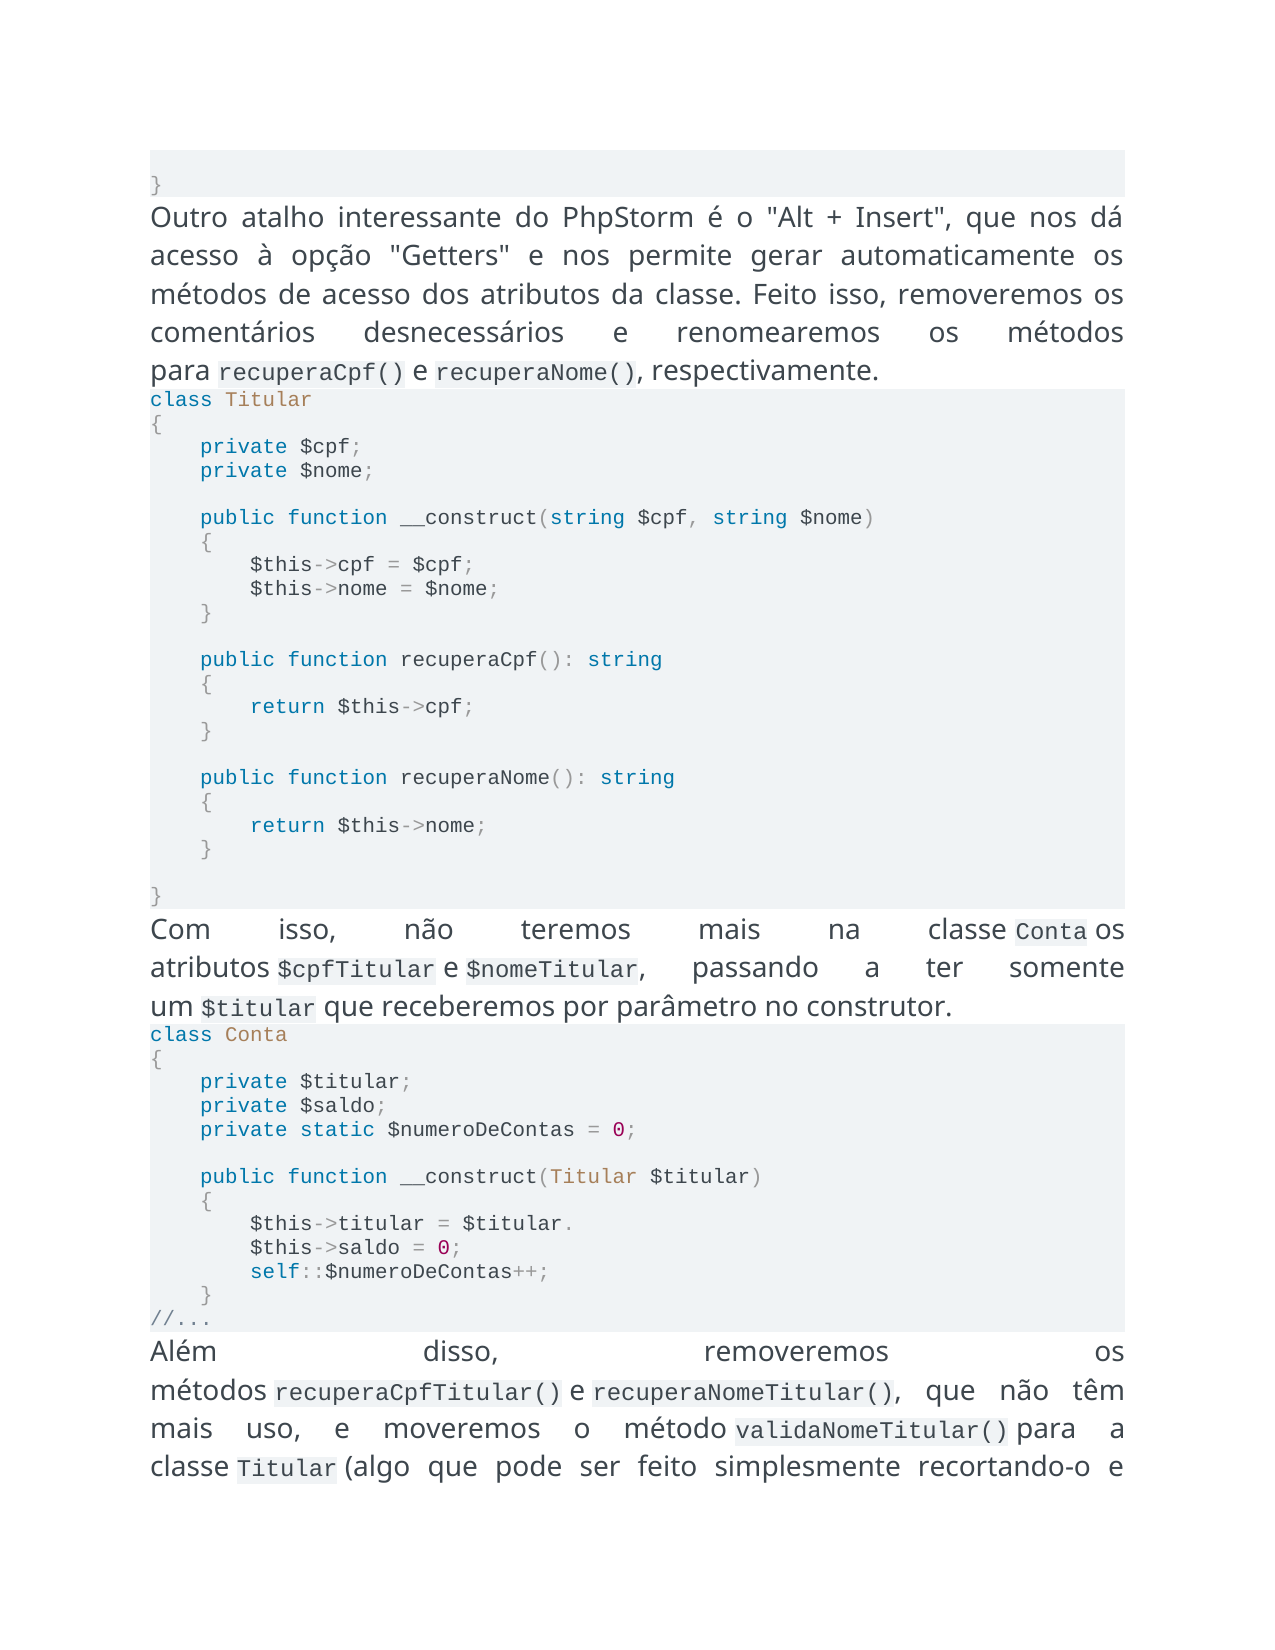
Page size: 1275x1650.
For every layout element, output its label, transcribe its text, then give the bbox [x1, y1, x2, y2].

text { [150, 1190, 1125, 1213]
text } [150, 1284, 1125, 1308]
text { [150, 1048, 1125, 1071]
text } [150, 720, 1125, 744]
text $this->titular = $titular. [150, 1213, 1125, 1237]
text public function recuperaCpf(): string [150, 649, 1125, 673]
text Com isso, não teremos mais na classe Conta os atributos $cpfTitular e $nomeTitular, passando a ter somente um $titular que receberemos por parâmetro no construtor. [150, 909, 1125, 1024]
text private static $numeroDeContas = 0; [150, 1119, 1125, 1142]
text class Titular [150, 389, 1125, 413]
text { [150, 791, 1125, 814]
text public function __construct(Titular $titular) [150, 1166, 1125, 1190]
text } [150, 174, 1125, 197]
text $this->cpf = $cpf; [150, 554, 1125, 578]
text private $saldo; [150, 1095, 1125, 1119]
text public function __construct(string $cpf, string $nome) [150, 507, 1125, 531]
text return $this->nome; [150, 814, 1125, 838]
text private $titular; [150, 1071, 1125, 1095]
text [150, 1332, 1125, 1485]
text } [150, 602, 1125, 625]
text } [150, 886, 1125, 909]
text //... [150, 1308, 1125, 1332]
text class Conta [150, 1024, 1125, 1048]
text $this->saldo = 0; [150, 1237, 1125, 1261]
text private $cpf; [150, 436, 1125, 460]
text { [150, 673, 1125, 696]
text } [150, 838, 1125, 862]
text public function recuperaNome(): string [150, 767, 1125, 791]
text $this->nome = $nome; [150, 578, 1125, 602]
text self::$numeroDeContas++; [150, 1261, 1125, 1284]
text private $nome; [150, 460, 1125, 483]
text { [150, 413, 1125, 436]
text return $this->cpf; [150, 696, 1125, 720]
text Outro atalho interessante do PhpStorm é o "Alt + Insert", que nos dá acesso à opção "Getters" e nos permite gerar automaticamente os métodos de acesso dos atributos da classe. Feito isso, removeremos os comentários desnecessários e renomearemos os métodos para recuperaCpf() e recuperaNome(), respectivamente. [150, 197, 1125, 389]
text { [150, 531, 1125, 554]
